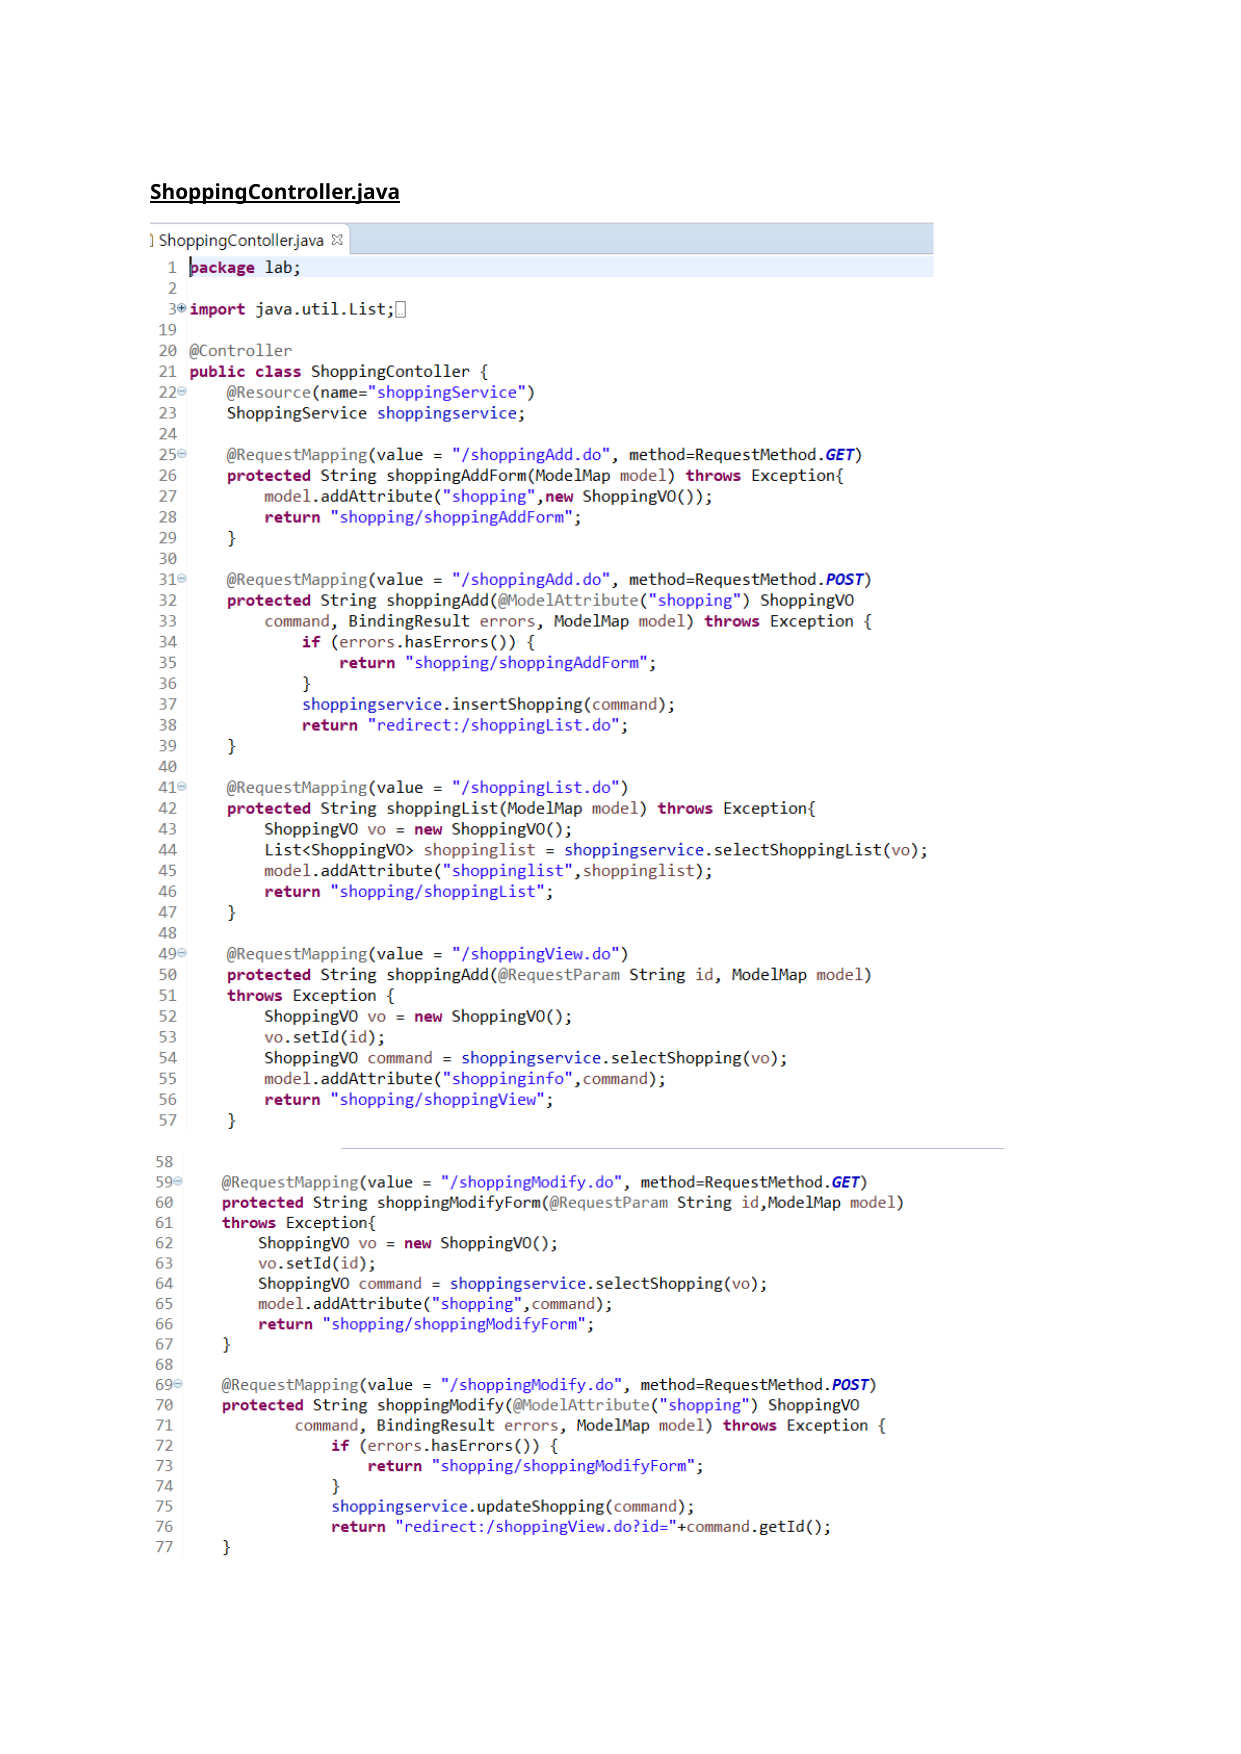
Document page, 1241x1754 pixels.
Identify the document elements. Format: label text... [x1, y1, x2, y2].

text ShoppingController.java [150, 177, 1090, 206]
picture [150, 1148, 1004, 1556]
picture [150, 222, 934, 1132]
